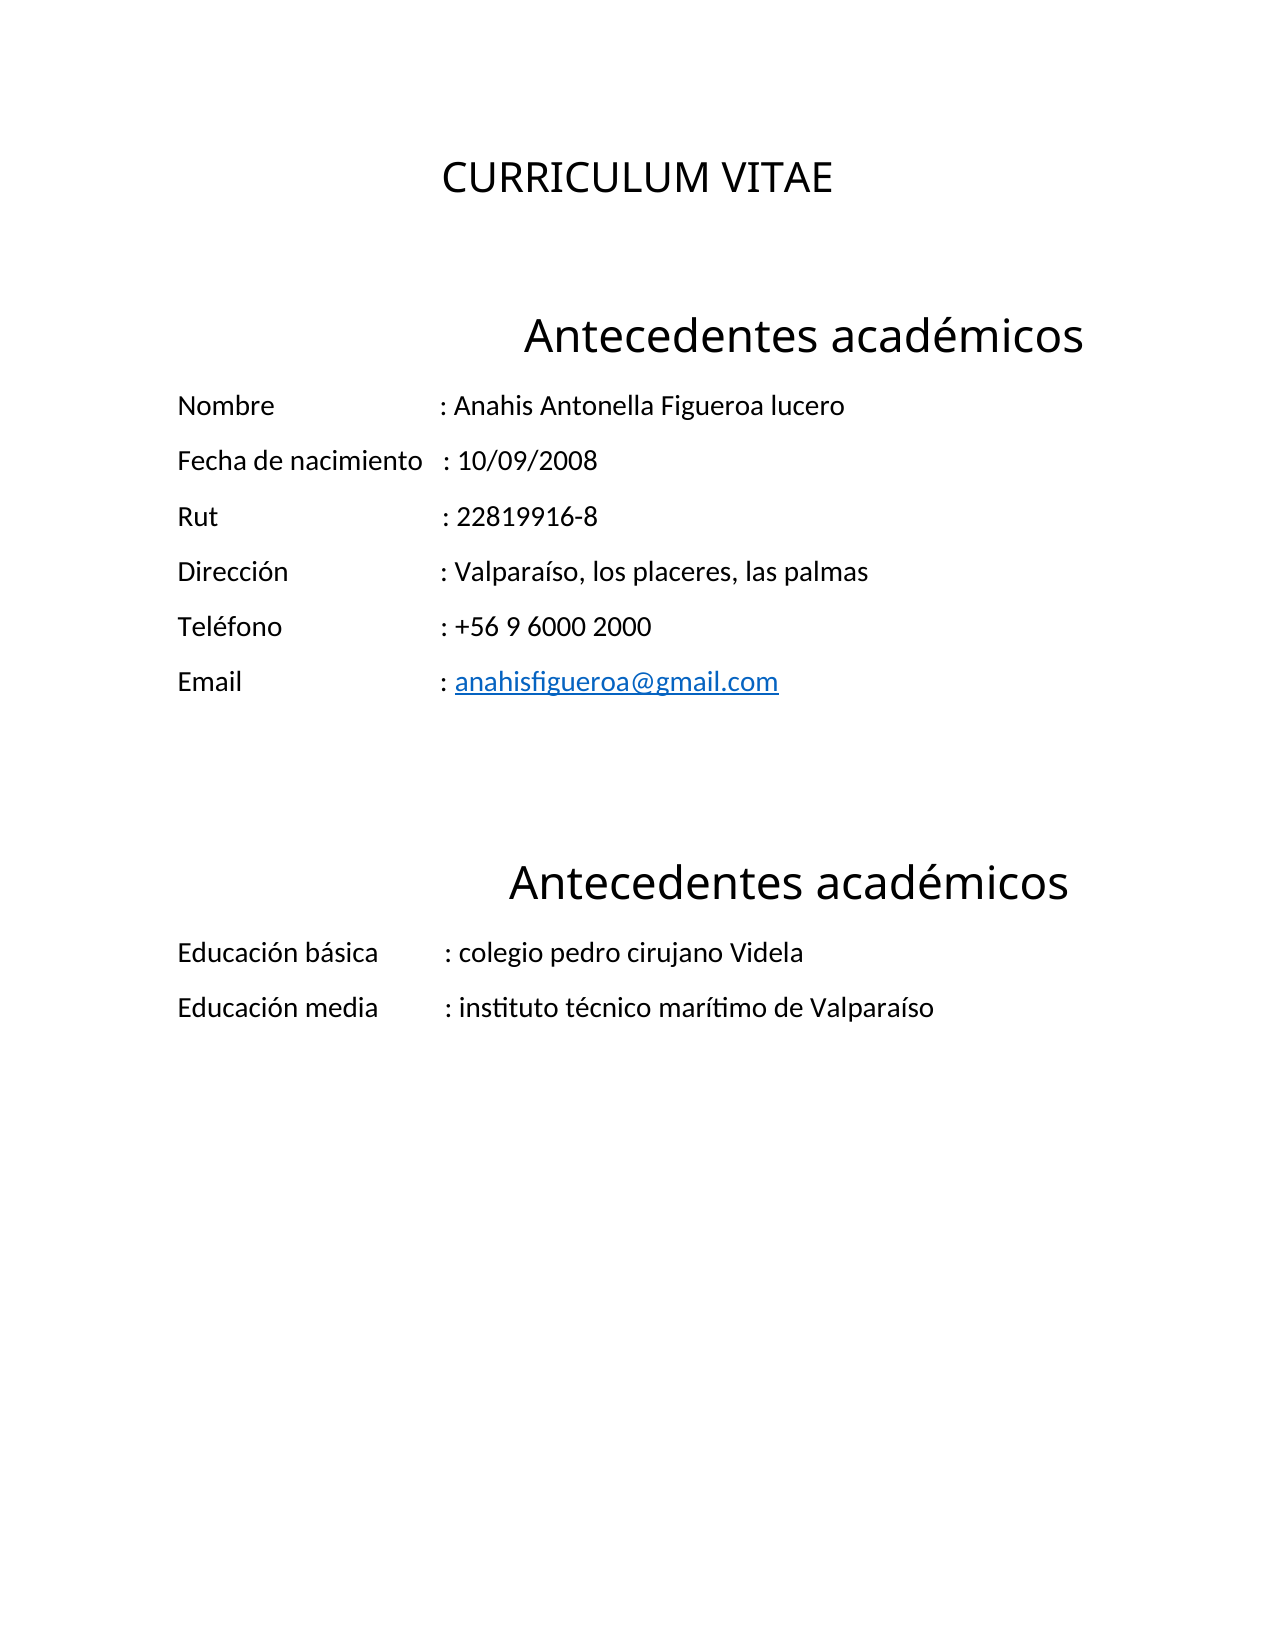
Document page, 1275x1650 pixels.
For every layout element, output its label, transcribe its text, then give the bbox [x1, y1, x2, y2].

text Dirección : Valparaíso, los placeres, las palmas [177, 553, 1098, 588]
text Nombre : Anahis Antonella Figueroa lucero [177, 387, 1098, 423]
text Educación básica : colegio pedro cirujano Videla [177, 934, 1098, 970]
text Educación media : instituto técnico marítimo de Valparaíso [177, 989, 1098, 1025]
text Antecedentes académicos [177, 850, 1098, 913]
text Antecedentes académicos [177, 303, 1098, 366]
text Fecha de nacimiento : 10/09/2008 [177, 442, 1098, 478]
text Email : anahisfigueroa@gmail.com [177, 663, 1098, 698]
text Teléfono : +56 9 6000 2000 [177, 608, 1098, 643]
text Rut : 22819916-8 [177, 498, 1098, 533]
text CURRICULUM VITAE [177, 148, 1098, 204]
